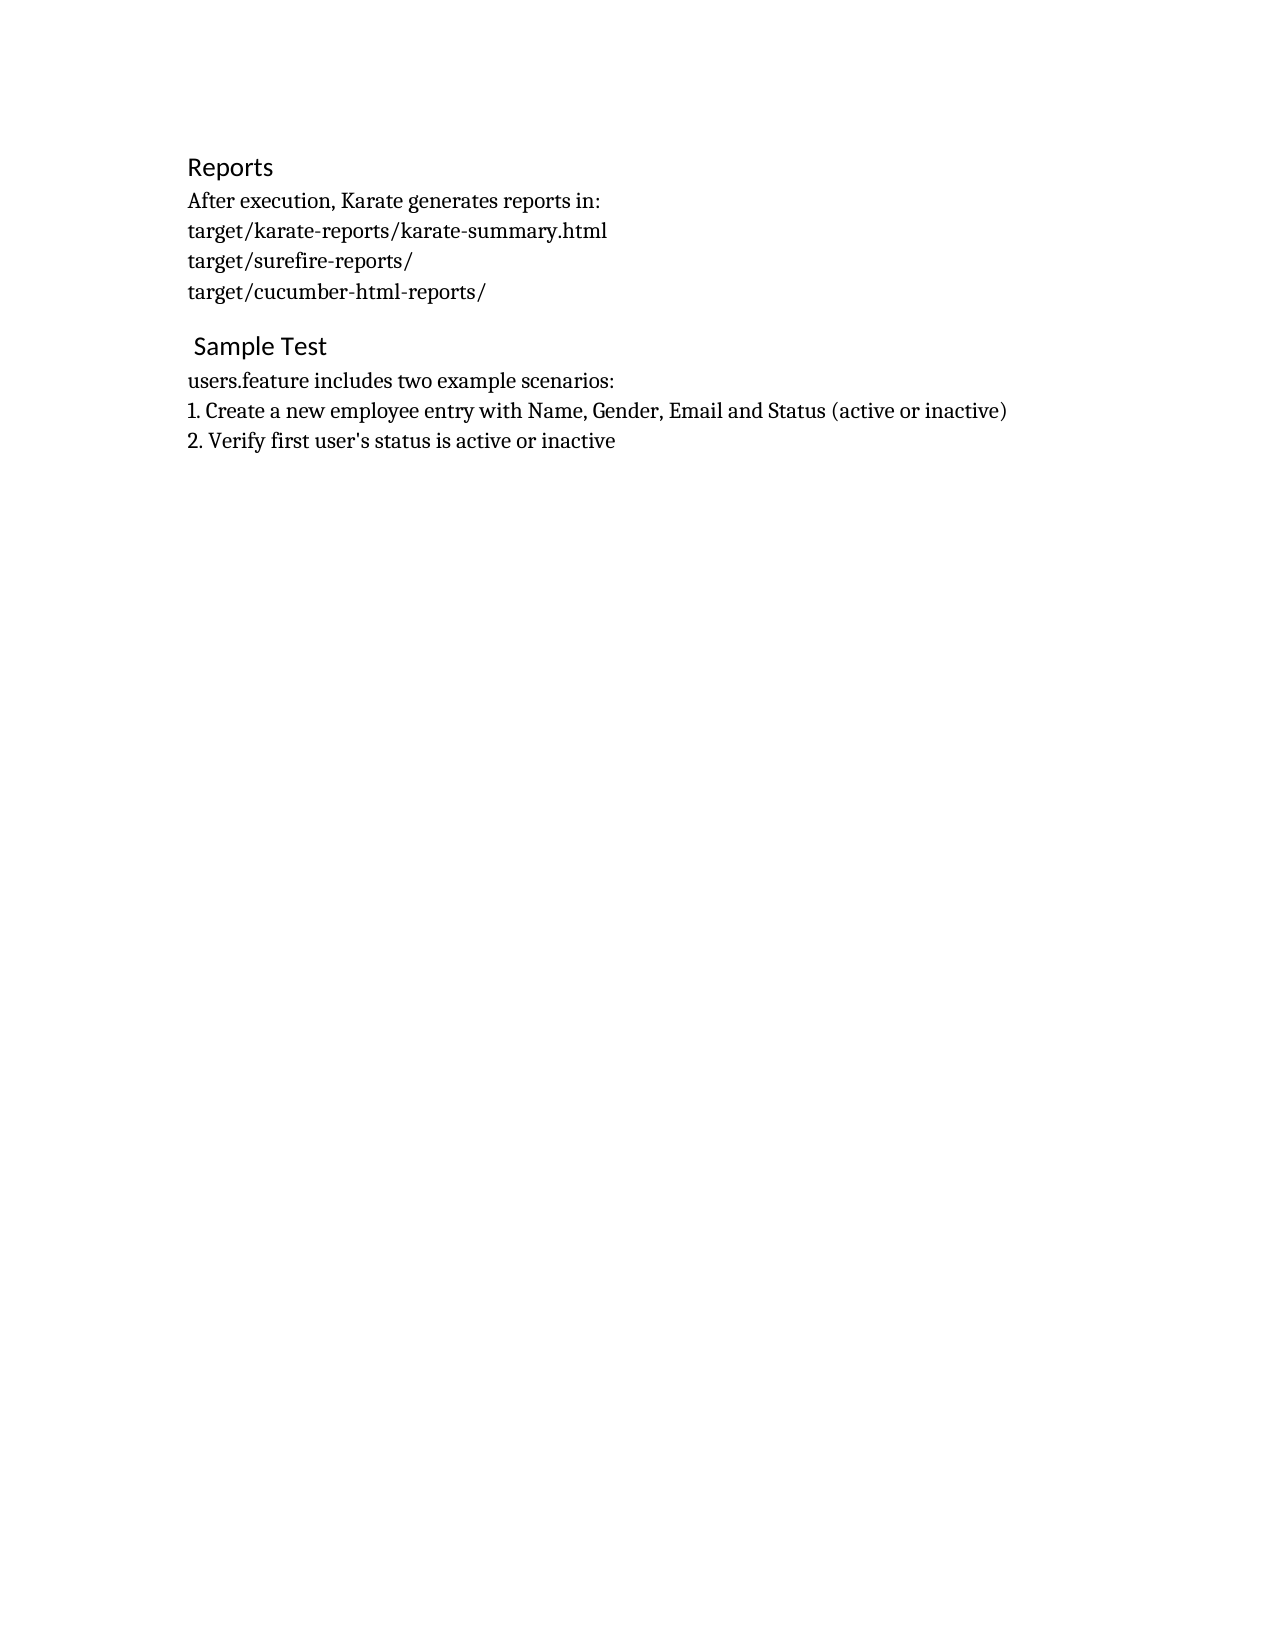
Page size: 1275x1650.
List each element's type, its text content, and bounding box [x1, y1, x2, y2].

text After execution, Karate generates reports in: target/karate-reports/karate-summary.html target/surefire-reports/ target/cucumber-html-reports/ [187, 188, 1087, 305]
text users.feature includes two example scenarios: 1. Create a new employee entry with Name, Gender, Email and Status (active or inactive) 2. Verify first user's status is active or inactive [187, 367, 1087, 454]
subtitle Sample Test [187, 329, 1087, 363]
subtitle Reports [187, 150, 1087, 183]
